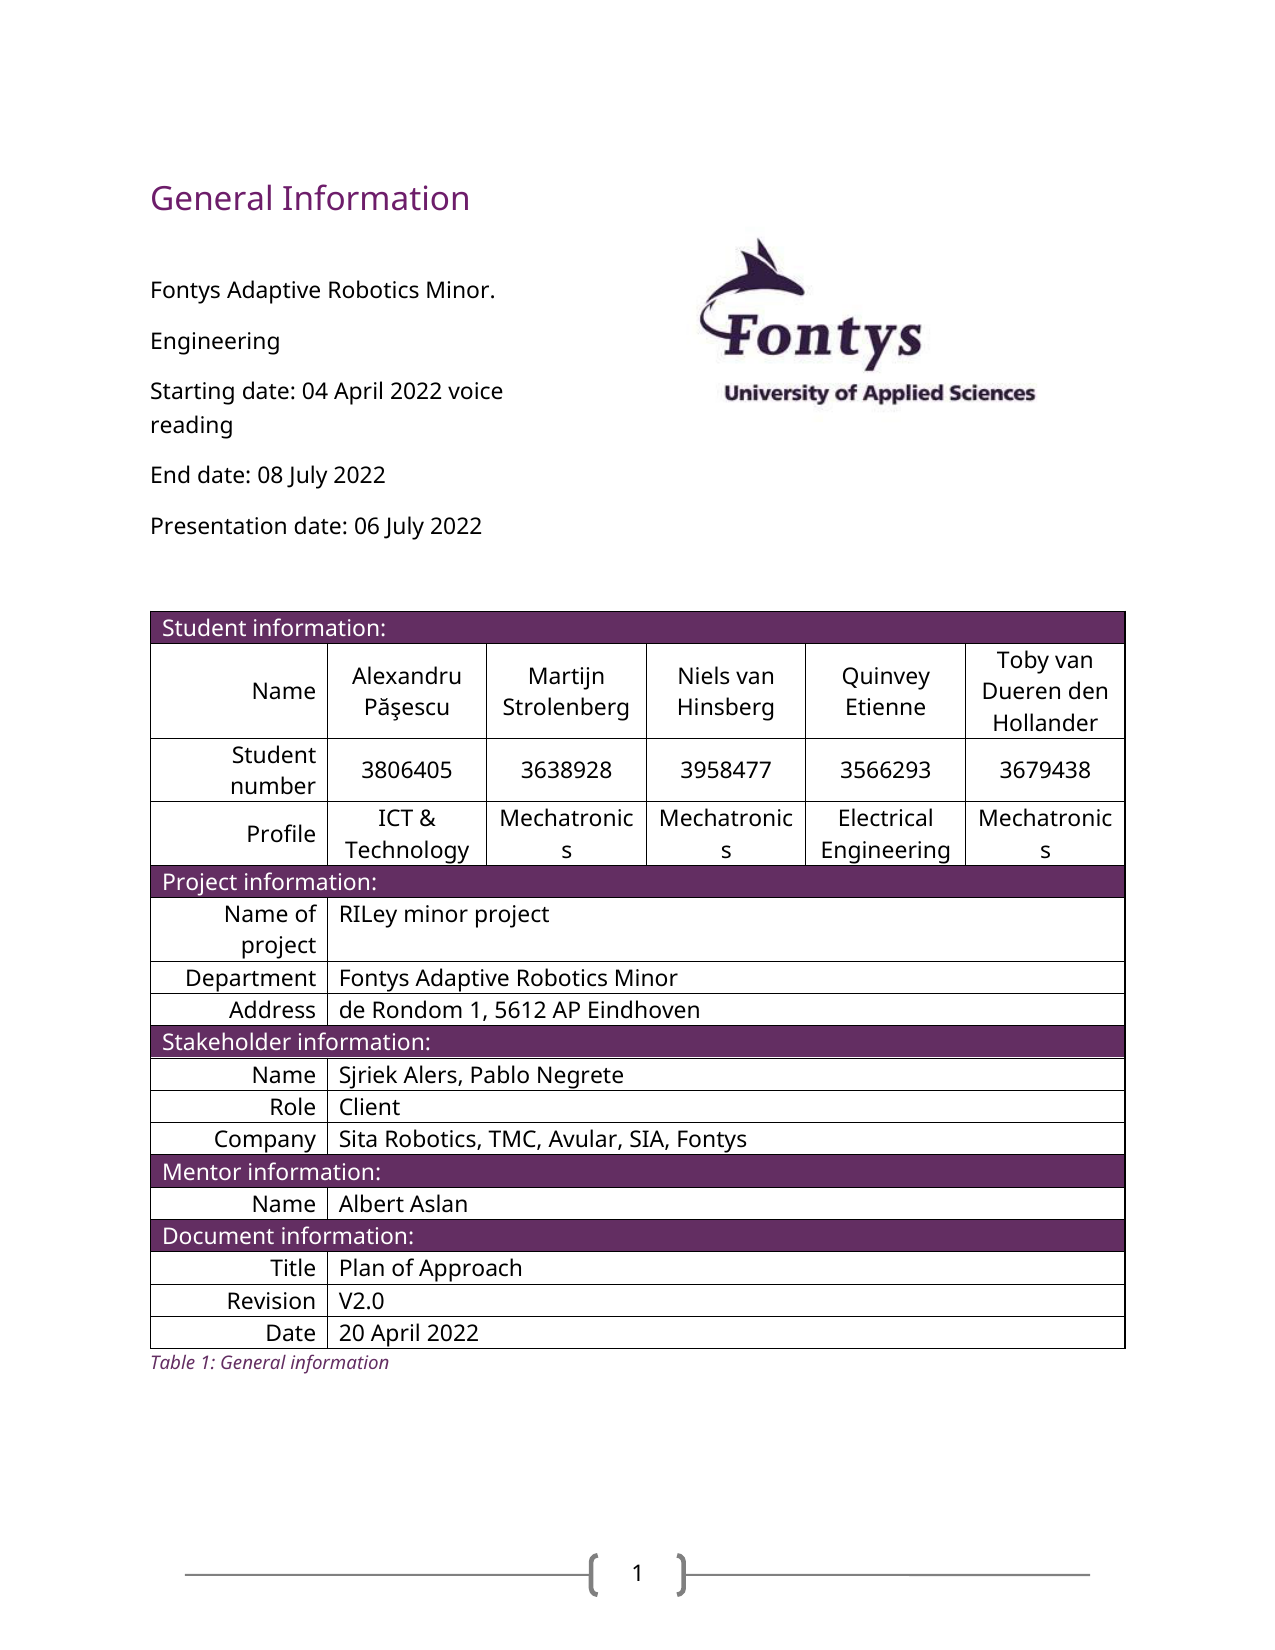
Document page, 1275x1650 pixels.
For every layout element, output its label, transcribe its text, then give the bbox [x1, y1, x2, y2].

table_cell Address [151, 994, 327, 1025]
table_cell Title [151, 1252, 327, 1283]
table_cell Sjriek Alers, Pablo Negrete [328, 1059, 1124, 1090]
table_cell Department [151, 962, 327, 993]
table_cell Martijn Strolenberg [487, 644, 646, 738]
text Table 1: General information [150, 1349, 1125, 1375]
text Starting date: 04 April 2022 voice reading [150, 375, 609, 440]
table_cell Sita Robotics, TMC, Avular, SIA, Fontys [328, 1123, 1124, 1154]
table_cell Date [151, 1317, 327, 1348]
table_cell 3638928 [487, 739, 646, 801]
table_cell Mentor information: [151, 1155, 1124, 1187]
table_cell RILey minor project [328, 898, 1124, 961]
table_cell Fontys Adaptive Robotics Minor [328, 962, 1124, 993]
table_cell Stakeholder information: [151, 1026, 1124, 1057]
table_header Student information: [151, 612, 1124, 643]
table_cell Name [151, 1059, 327, 1090]
table_cell Profile [151, 802, 327, 865]
text Engineering [150, 325, 609, 356]
table_cell Niels van Hinsberg [647, 644, 805, 738]
text Fontys Adaptive Robotics Minor. [150, 274, 609, 306]
picture [609, 150, 1125, 494]
table_cell Toby van Dueren den Hollander [966, 644, 1124, 738]
table_cell 3679438 [966, 739, 1124, 801]
table_cell Name [151, 644, 327, 738]
table_cell Name [151, 1188, 327, 1219]
table_cell Client [328, 1091, 1124, 1122]
subtitle General Information [150, 175, 609, 220]
table_cell Alexandru Păşescu [328, 644, 486, 738]
table_cell Name of project [151, 898, 327, 961]
table_cell 20 April 2022 [328, 1317, 1124, 1348]
table_cell Albert Aslan [328, 1188, 1124, 1219]
table_cell Mechatronics [966, 802, 1124, 865]
table_cell Company [151, 1123, 327, 1154]
text End date: 08 July 2022 [150, 459, 609, 491]
table_cell Document information: [151, 1220, 1124, 1251]
table_cell 3566293 [806, 739, 965, 801]
table_cell V2.0 [328, 1285, 1124, 1316]
table_cell 3806405 [328, 739, 486, 801]
table_cell Electrical Engineering [806, 802, 965, 865]
table_cell Mechatronics [647, 802, 805, 865]
text Presentation date: 06 July 2022 [150, 510, 1125, 541]
table_cell Plan of Approach [328, 1252, 1124, 1283]
table_cell ICT & Technology [328, 802, 486, 865]
table_cell Student number [151, 739, 327, 801]
table_cell Project information: [151, 866, 1124, 897]
table_cell de Rondom 1, 5612 AP Eindhoven [328, 994, 1124, 1025]
table_cell Revision [151, 1285, 327, 1316]
table_cell Quinvey Etienne [806, 644, 965, 738]
table_cell 3958477 [647, 739, 805, 801]
table_cell Role [151, 1091, 327, 1122]
table_cell Mechatronics [487, 802, 646, 865]
